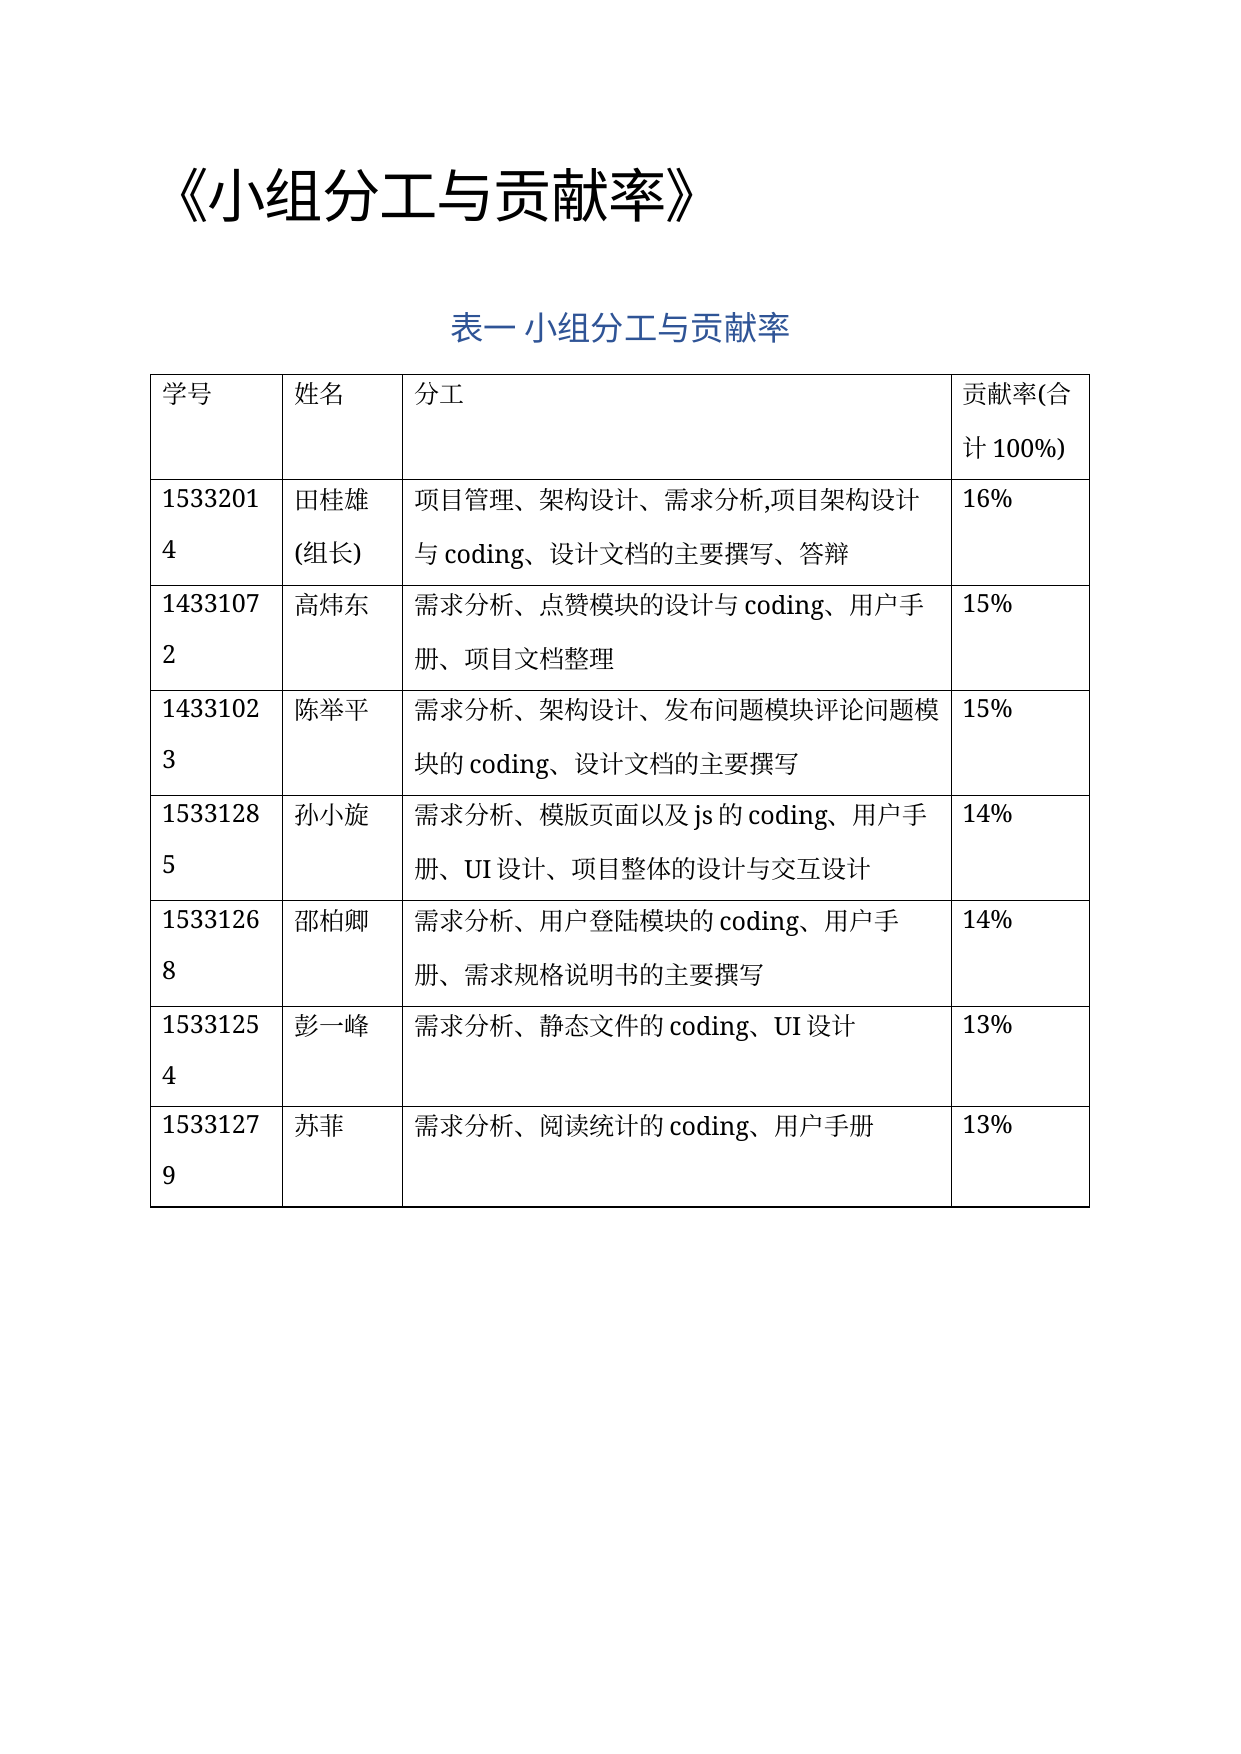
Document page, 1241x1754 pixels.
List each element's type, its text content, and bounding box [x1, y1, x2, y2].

table_cell 需求分析、架构设计、发布问题模块评论问题模块的coding、设计文档的主要撰写 [403, 691, 951, 795]
table_cell 需求分析、阅读统计的coding、用户手册 [403, 1107, 951, 1206]
table_cell 彭一峰 [283, 1007, 402, 1106]
table_cell 14331023 [151, 691, 282, 795]
table_cell 项目管理、架构设计、需求分析,项目架构设计与coding、设计文档的主要撰写、答辩 [403, 480, 951, 584]
table_cell 13% [952, 1007, 1089, 1106]
table_header 贡献率(合计100%) [952, 375, 1089, 479]
subtitle 表一 小组分工与贡献率 [150, 302, 1090, 350]
table_header 学号 [151, 375, 282, 479]
table_cell 15331285 [151, 796, 282, 900]
table_cell 需求分析、用户登陆模块的coding、用户手册、需求规格说明书的主要撰写 [403, 901, 951, 1006]
table_cell 15% [952, 586, 1089, 690]
title 《小组分工与贡献率》 [150, 150, 1090, 234]
table_cell 田桂雄(组长) [283, 480, 402, 584]
table_header 姓名 [283, 375, 402, 479]
table_cell 需求分析、静态文件的coding、UI设计 [403, 1007, 951, 1106]
table_cell 高炜东 [283, 586, 402, 690]
table_cell 陈举平 [283, 691, 402, 795]
table_cell 15331254 [151, 1007, 282, 1106]
table_cell 14331072 [151, 586, 282, 690]
table_cell 15331268 [151, 901, 282, 1006]
table_cell 苏菲 [283, 1107, 402, 1206]
table_cell 16% [952, 480, 1089, 584]
table_cell 孙小旋 [283, 796, 402, 900]
table_cell 邵柏卿 [283, 901, 402, 1006]
table_cell 14% [952, 901, 1089, 1006]
table_cell 15% [952, 691, 1089, 795]
table_cell 15331279 [151, 1107, 282, 1206]
table_cell 需求分析、模版页面以及js的coding、用户手册、UI设计、项目整体的设计与交互设计 [403, 796, 951, 900]
table_header 分工 [403, 375, 951, 479]
table_cell 13% [952, 1107, 1089, 1206]
table_cell 15332014 [151, 480, 282, 584]
table_cell 14% [952, 796, 1089, 900]
table_cell 需求分析、点赞模块的设计与coding、用户手册、项目文档整理 [403, 586, 951, 690]
